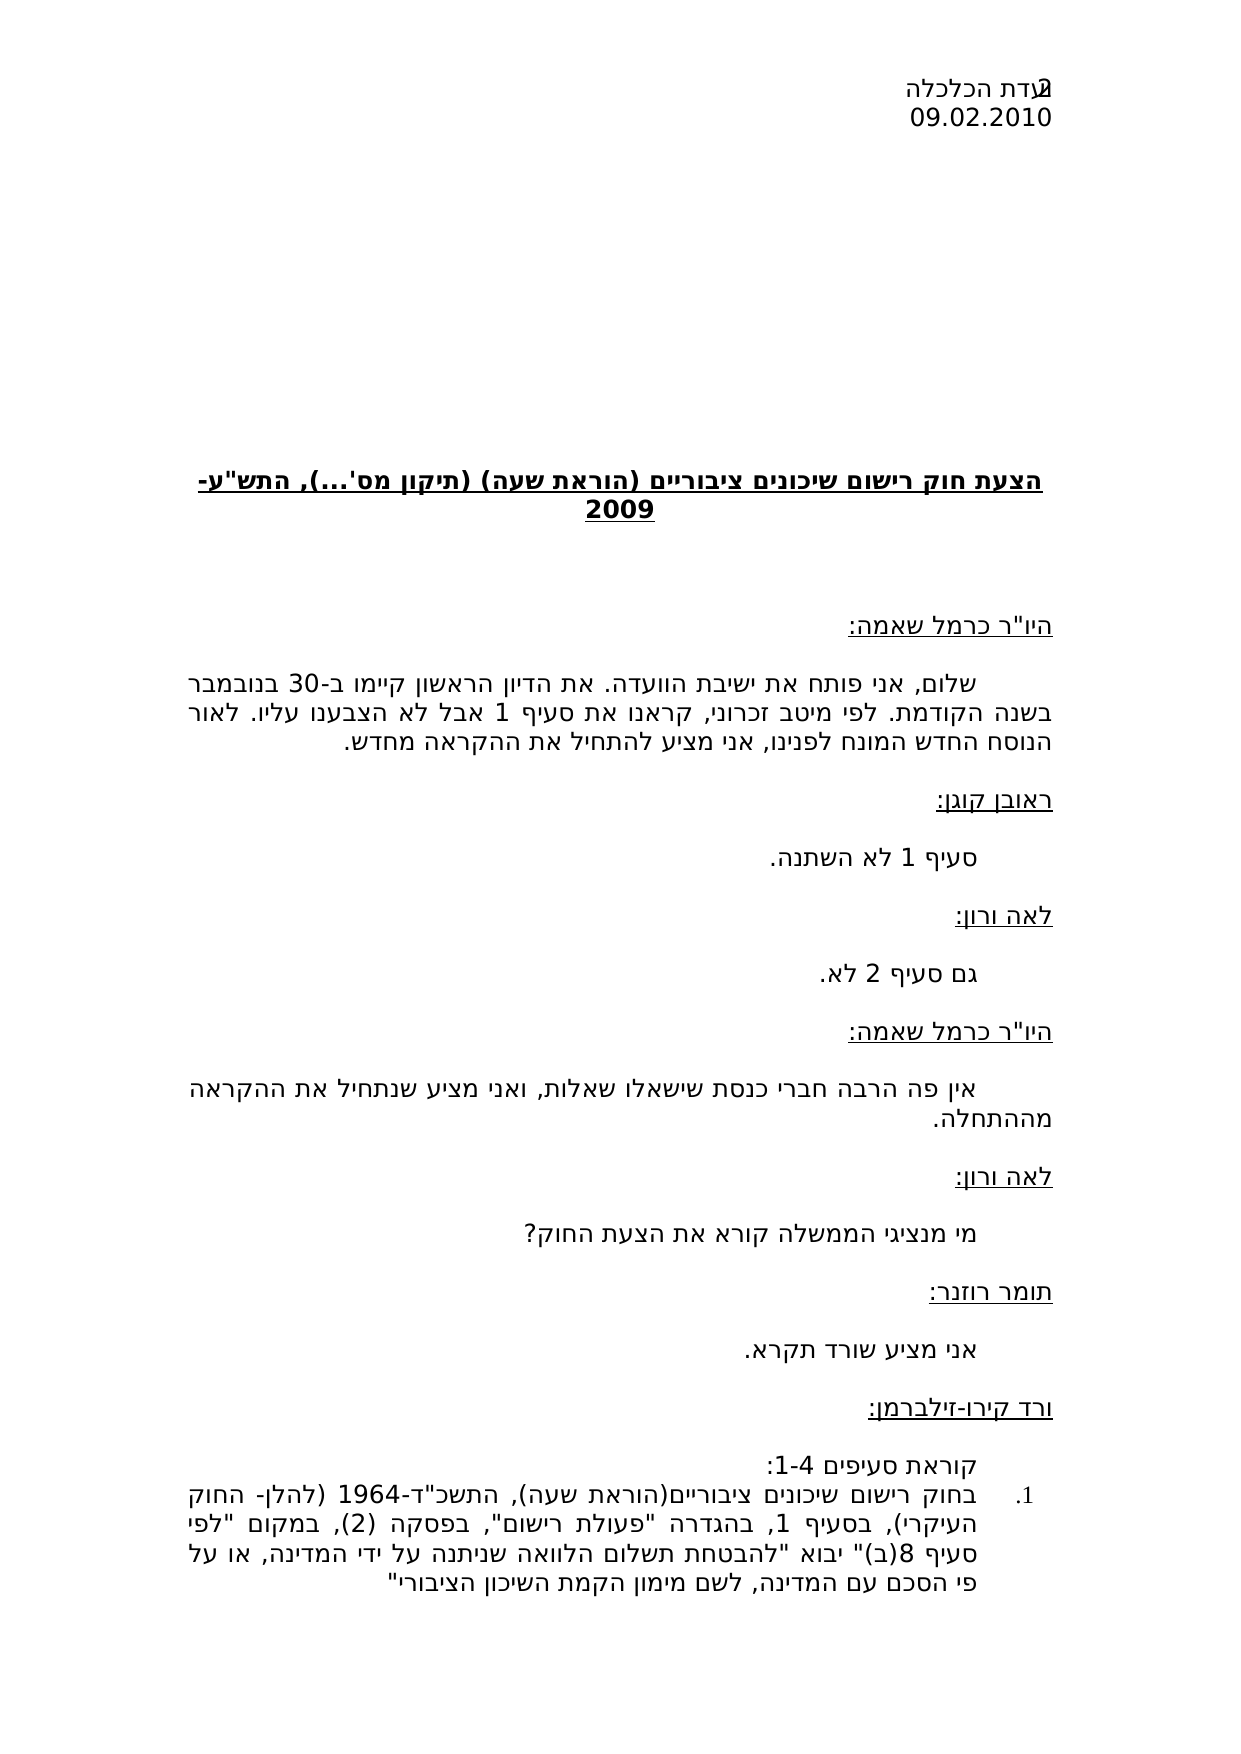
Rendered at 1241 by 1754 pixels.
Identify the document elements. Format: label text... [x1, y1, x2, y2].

text ורד קירו-זילברמן: [187, 1393, 1053, 1422]
text אין פה הרבה חברי כנסת שישאלו שאלות, ואני מציע שנתחיל את ההקראה מההתחלה. [187, 1074, 1053, 1133]
text גם סעיף 2 לא. [187, 959, 1053, 988]
text ראובן קוגן: [187, 785, 1053, 814]
text שלום, אני פותח את ישיבת הוועדה. את הדיון הראשון קיימו ב-30 בנובמבר בשנה הקודמת. לפי מיטב זכרוני, קראנו את סעיף 1 אבל לא הצבענו עליו. לאור הנוסח החדש המונח לפנינו, אני מציע להתחיל את ההקראה מחדש. [187, 669, 1053, 756]
text אני מציע שורד תקרא. [187, 1335, 1053, 1364]
text מי מנציגי הממשלה קורא את הצעת החוק? [187, 1219, 1053, 1249]
text הצעת חוק רישום שיכונים ציבוריים (הוראת שעה) (תיקון מס'...), התש"ע-2009 [187, 466, 1053, 524]
text תומר רוזנר: [187, 1277, 1053, 1307]
text לאה ורון: [187, 1162, 1053, 1191]
text היו"ר כרמל שאמה: [187, 611, 1053, 640]
text סעיף 1 לא השתנה. [187, 843, 1053, 872]
text לאה ורון: [187, 901, 1053, 930]
list בחוק רישום שיכונים ציבוריים(הוראת שעה), התשכ"ד-1964 (להלן- החוק העיקרי), בסעיף 1, בהגדרה "פעולת רישום", בפסקה (2), במקום "לפי סעיף 8(ב)" יבוא "להבטחת תשלום הלוואה שניתנה על ידי המדינה, או על פי הסכם עם המדינה, לשם מימון הקמת השיכון הציבורי" [187, 1480, 1015, 1597]
text היו"ר כרמל שאמה: [187, 1017, 1053, 1046]
text קוראת סעיפים 1-4: [187, 1451, 1053, 1480]
